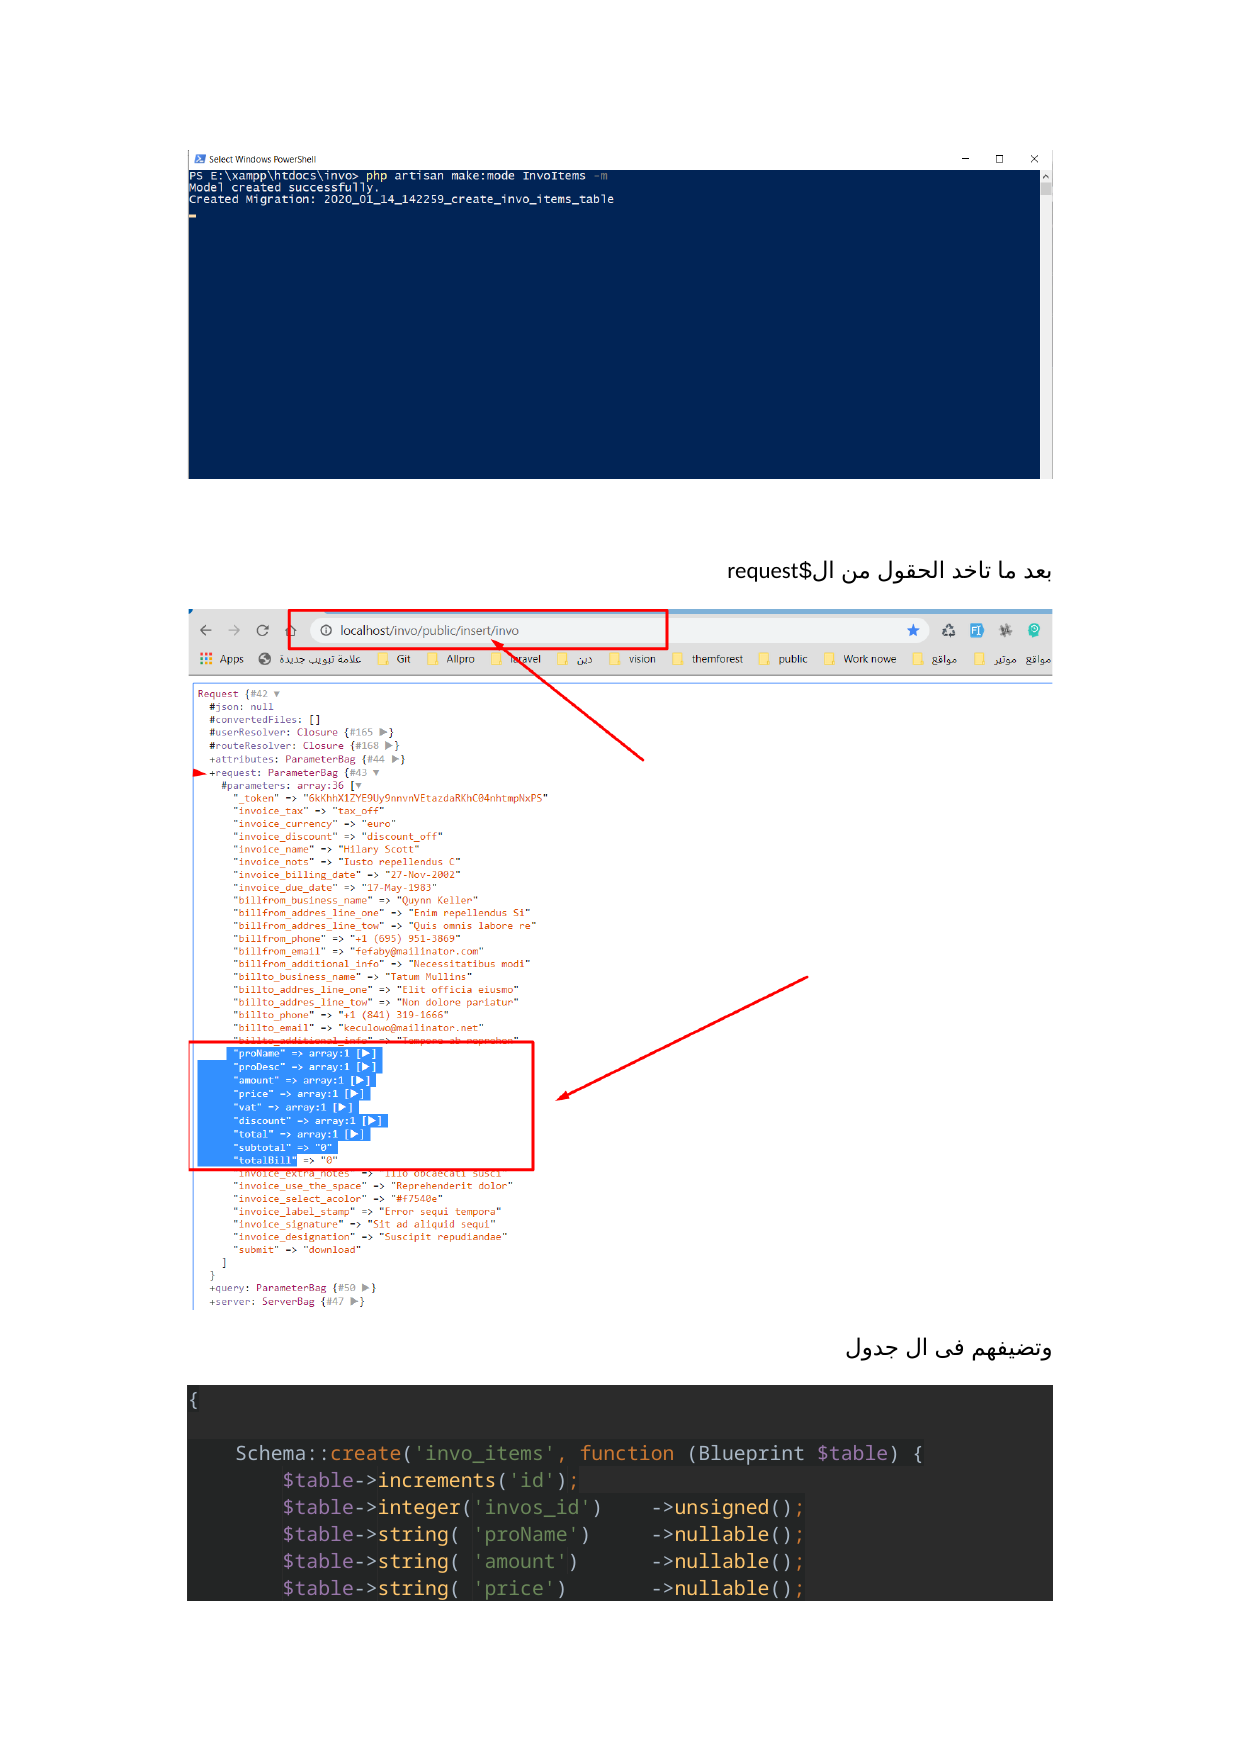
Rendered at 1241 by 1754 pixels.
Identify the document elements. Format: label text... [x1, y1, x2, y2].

picture [187, 150, 1053, 479]
text بعد ما تاخد الحقول من ال$request [187, 557, 1053, 585]
text وتضيفهم فى ال جدول [187, 1334, 1053, 1361]
picture [188, 609, 1053, 1310]
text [187, 1385, 1053, 1601]
